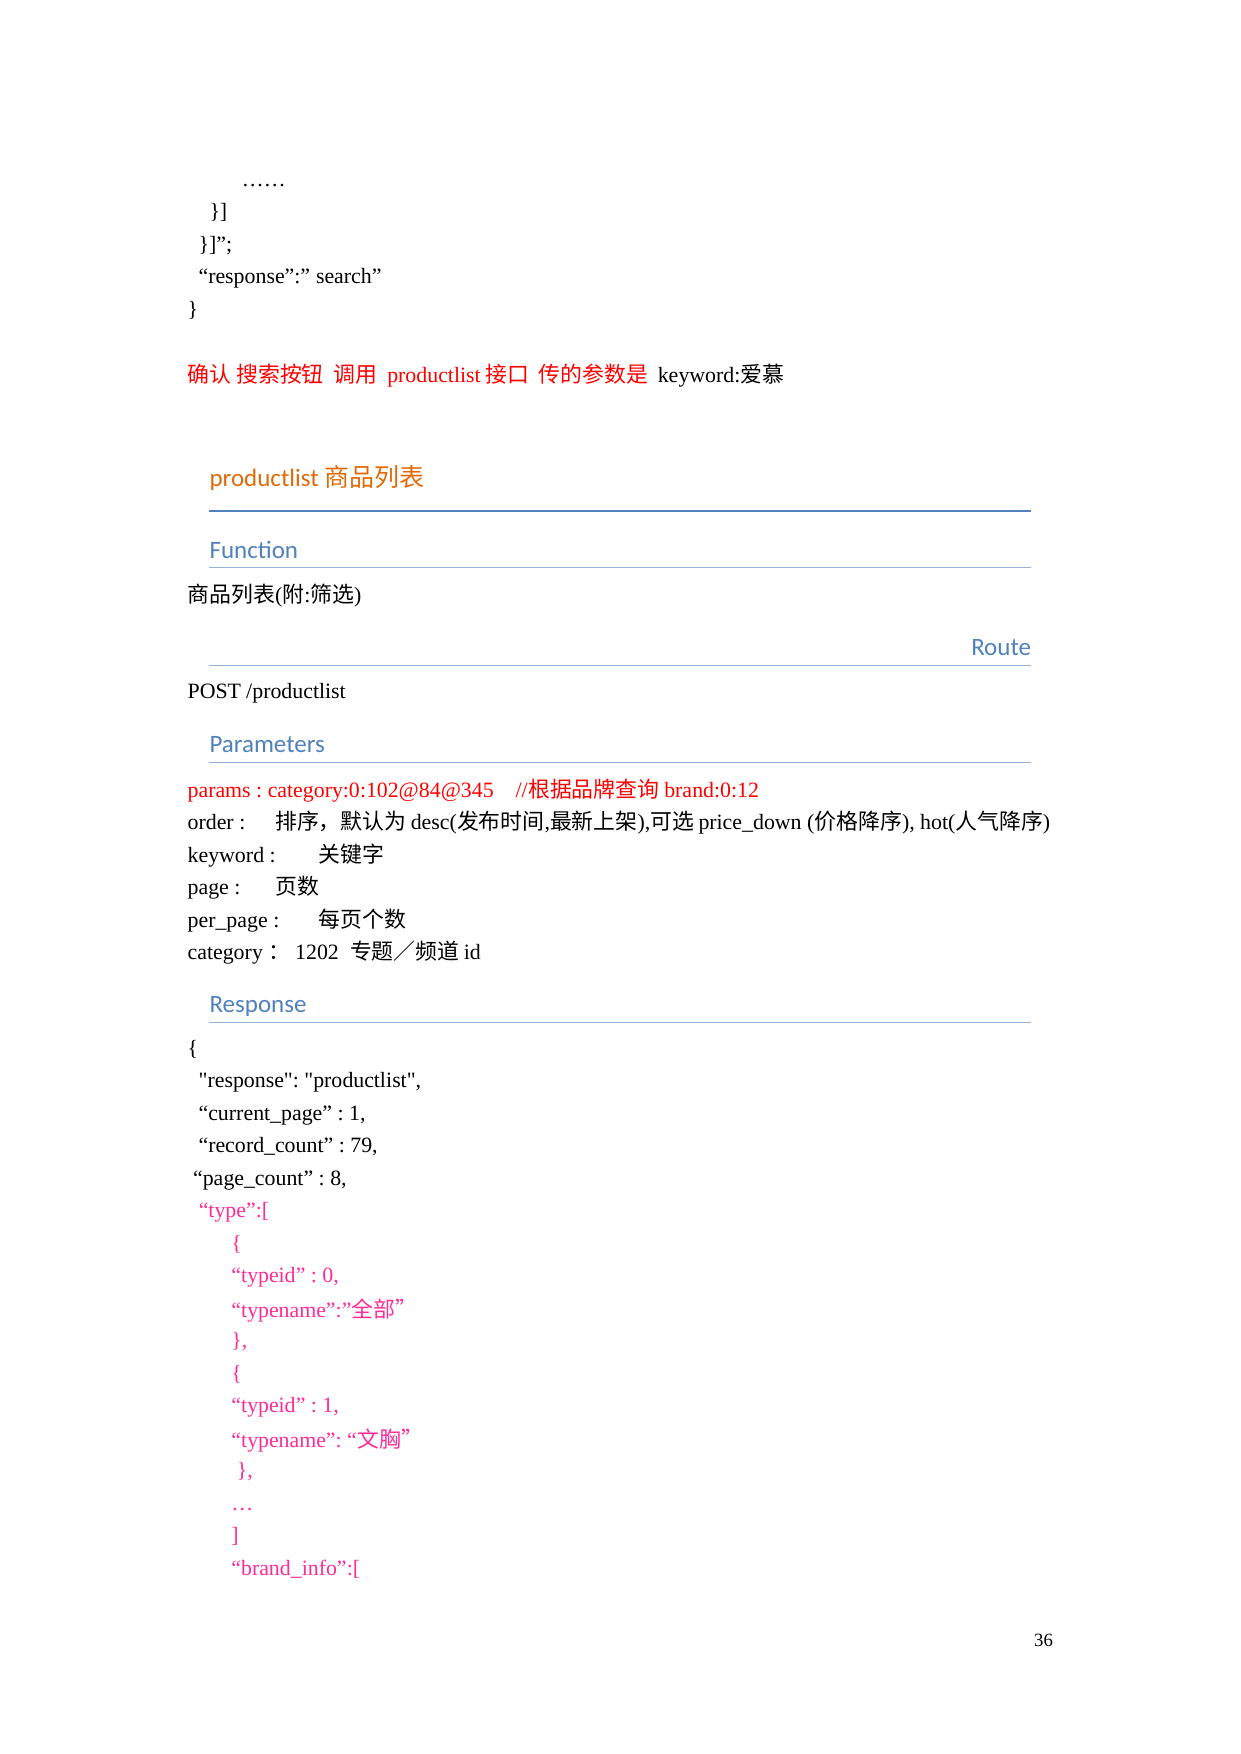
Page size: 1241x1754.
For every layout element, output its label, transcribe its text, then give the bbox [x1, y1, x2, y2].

subtitle Function [209, 533, 1031, 567]
text order : 排序，默认为desc(发布时间,最新上架),可选price_down (价格降序), hot(人气降序) [187, 804, 1053, 836]
text “page_count” : 8, [187, 1161, 1053, 1194]
text “typeid” : 0, [187, 1259, 1053, 1291]
text “response”:” search” [187, 259, 1053, 292]
text keyword : 关键字 [187, 836, 1053, 869]
text “typename”:”全部” [187, 1291, 1053, 1324]
text }]”; [187, 227, 1053, 259]
text …… [187, 162, 1053, 194]
subtitle productlist 商品列表 [209, 443, 1031, 510]
text category ： 1202 专题／频道id [187, 934, 1053, 966]
text 商品列表(附:筛选) [187, 577, 1053, 609]
text per_page : 每页个数 [187, 901, 1053, 934]
subtitle Response [209, 987, 1031, 1022]
text { [187, 1031, 1053, 1064]
text { [187, 1356, 1053, 1389]
text “typeid” : 1, [187, 1389, 1053, 1421]
text POST /productlist [187, 674, 1053, 707]
subtitle Parameters [209, 727, 1031, 762]
text 确认 搜索按钮 调用 productlist接口 传的参数是 keyword:爱慕 [187, 357, 1053, 389]
text }, [187, 1454, 1053, 1486]
text … [187, 1486, 1053, 1519]
text “type”:[ [187, 1194, 1053, 1226]
subtitle Route [209, 630, 1031, 665]
text } [187, 292, 1053, 324]
text }, [187, 1324, 1053, 1356]
text "response": "productlist", [187, 1064, 1053, 1096]
text “brand_info”:[ [187, 1551, 1053, 1584]
text ] [187, 1519, 1053, 1551]
text params : category:0:102@84@345 //根据品牌查询 brand:0:12 [187, 771, 1053, 804]
text “typename”: “文胸” [187, 1421, 1053, 1454]
text “record_count” : 79, [187, 1129, 1053, 1161]
text }] [187, 194, 1053, 227]
text page : 页数 [187, 869, 1053, 901]
text “current_page” : 1, [187, 1096, 1053, 1129]
text { [187, 1226, 1053, 1259]
